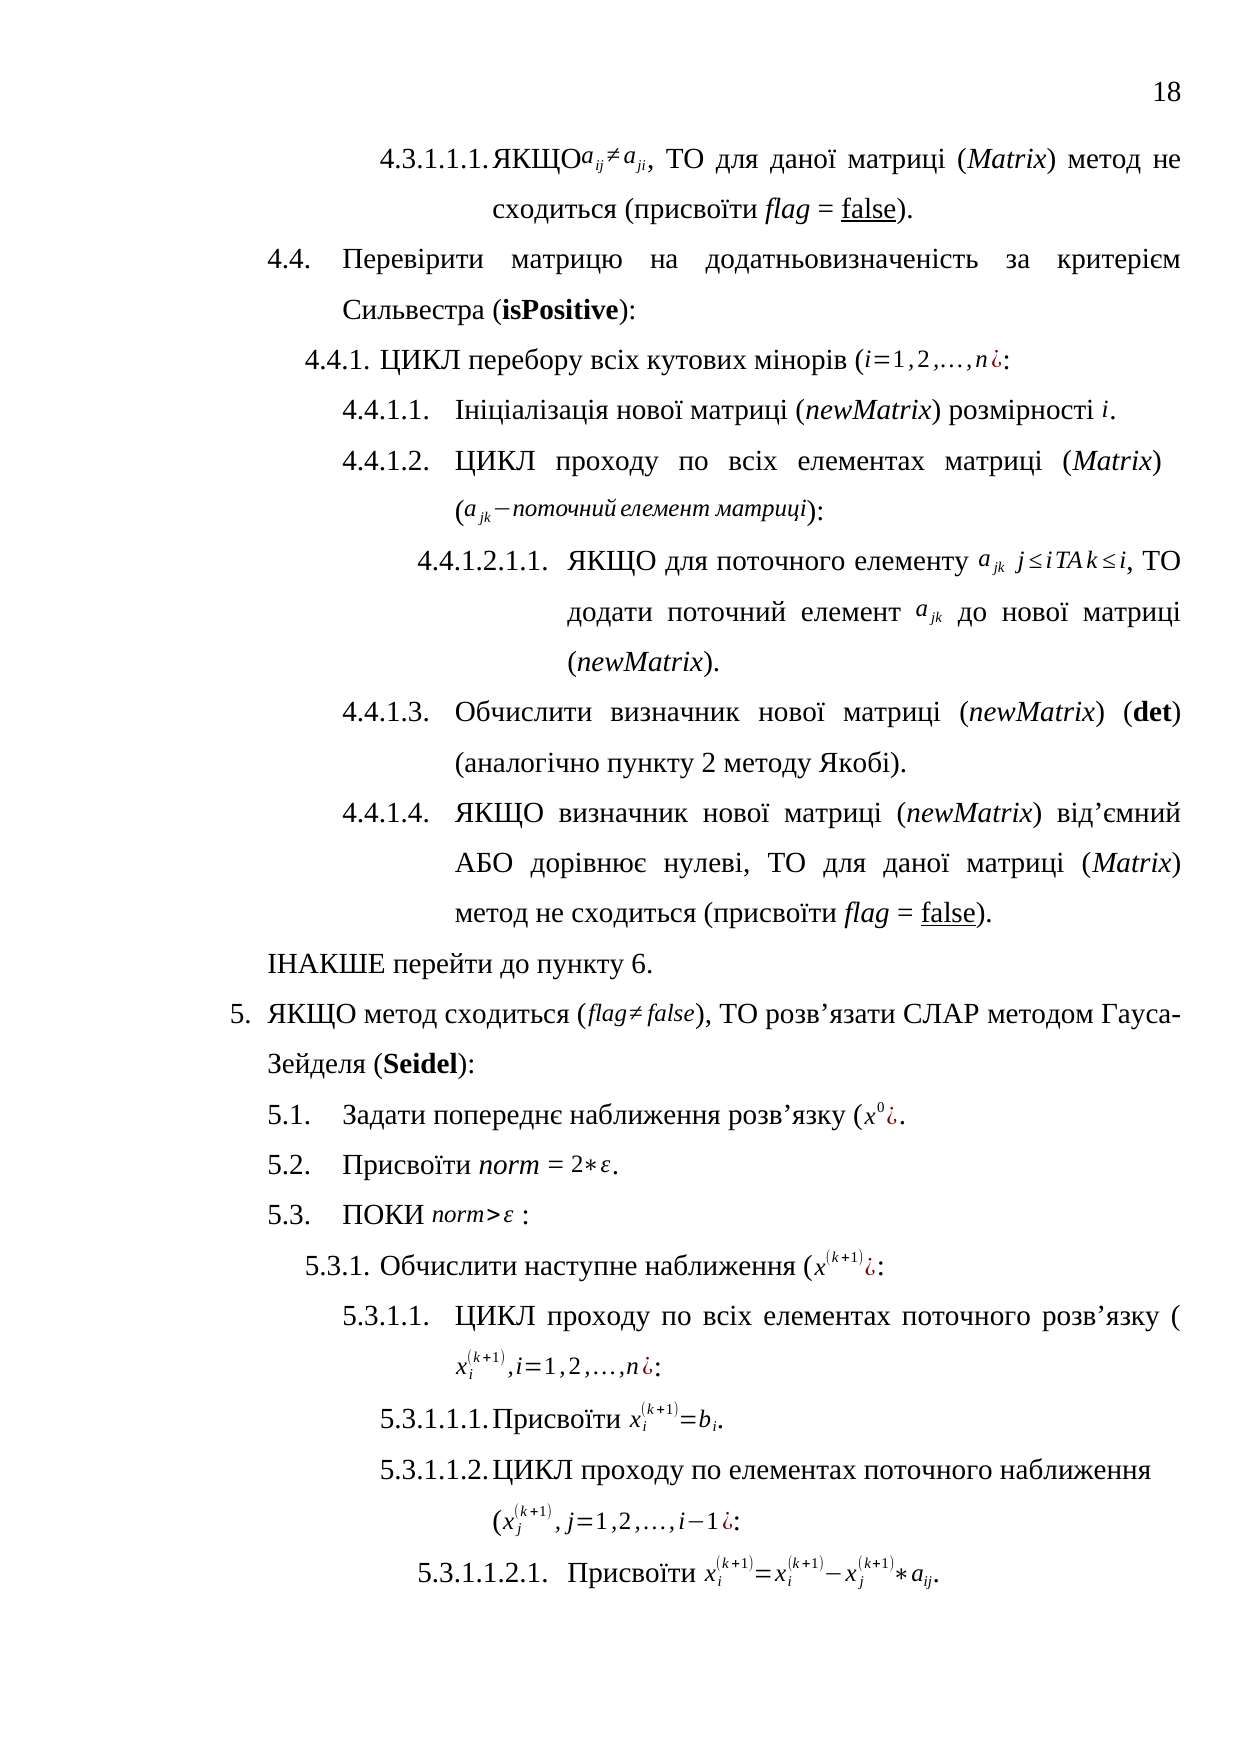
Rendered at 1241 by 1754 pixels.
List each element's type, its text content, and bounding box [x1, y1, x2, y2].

list Перевірити матрицю на додатньовизначеність за критерієм Сильвестра (isPositive): [267, 242, 1181, 325]
list ЦИКЛ проходу по елементах поточного наближення (: [379, 1452, 1181, 1538]
list ЯКЩО для поточного елементу , ТО додати поточний елемент до нової матриці (newMatrix). [417, 543, 1181, 678]
list ЦИКЛ проходу по всіх елементах матриці (Matrix) (): [342, 443, 1181, 527]
list Обчислити наступне наближення (: [304, 1248, 1181, 1281]
list ПОКИ : [267, 1197, 1181, 1231]
list ІНАКШЕ перейти до пункту 6. [267, 946, 1181, 979]
list Присвоїти norm = . [267, 1147, 1181, 1181]
list Обчислити визначник нової матриці (newMatrix) (det) (аналогічно пункту 2 методу Якобі). [342, 694, 1181, 778]
list ЯКЩО, ТО для даної матриці (Matrix) метод не сходиться (присвоїти flag = false). [379, 141, 1181, 225]
list ЯКЩО метод сходиться (), ТО розв’язати СЛАР методом Гауса-Зейделя (Seidel): [229, 996, 1181, 1080]
list Присвоїти . [379, 1400, 1181, 1436]
list ЦИКЛ перебору всіх кутових мінорів (: [304, 342, 1181, 376]
list ЦИКЛ проходу по всіх елементах поточного розв’язку (: [342, 1298, 1181, 1384]
list Ініціалізація нової матриці (newMatrix) розмірності . [342, 392, 1181, 426]
list Присвоїти . [417, 1555, 1181, 1590]
list ЯКЩО визначник нової матриці (newMatrix) від’ємний АБО дорівнює нулеві, ТО для даної матриці (Matrix) метод не сходиться (присвоїти flag = false). [342, 795, 1181, 929]
list Задати попереднє наближення розв’язку (. [267, 1097, 1181, 1130]
